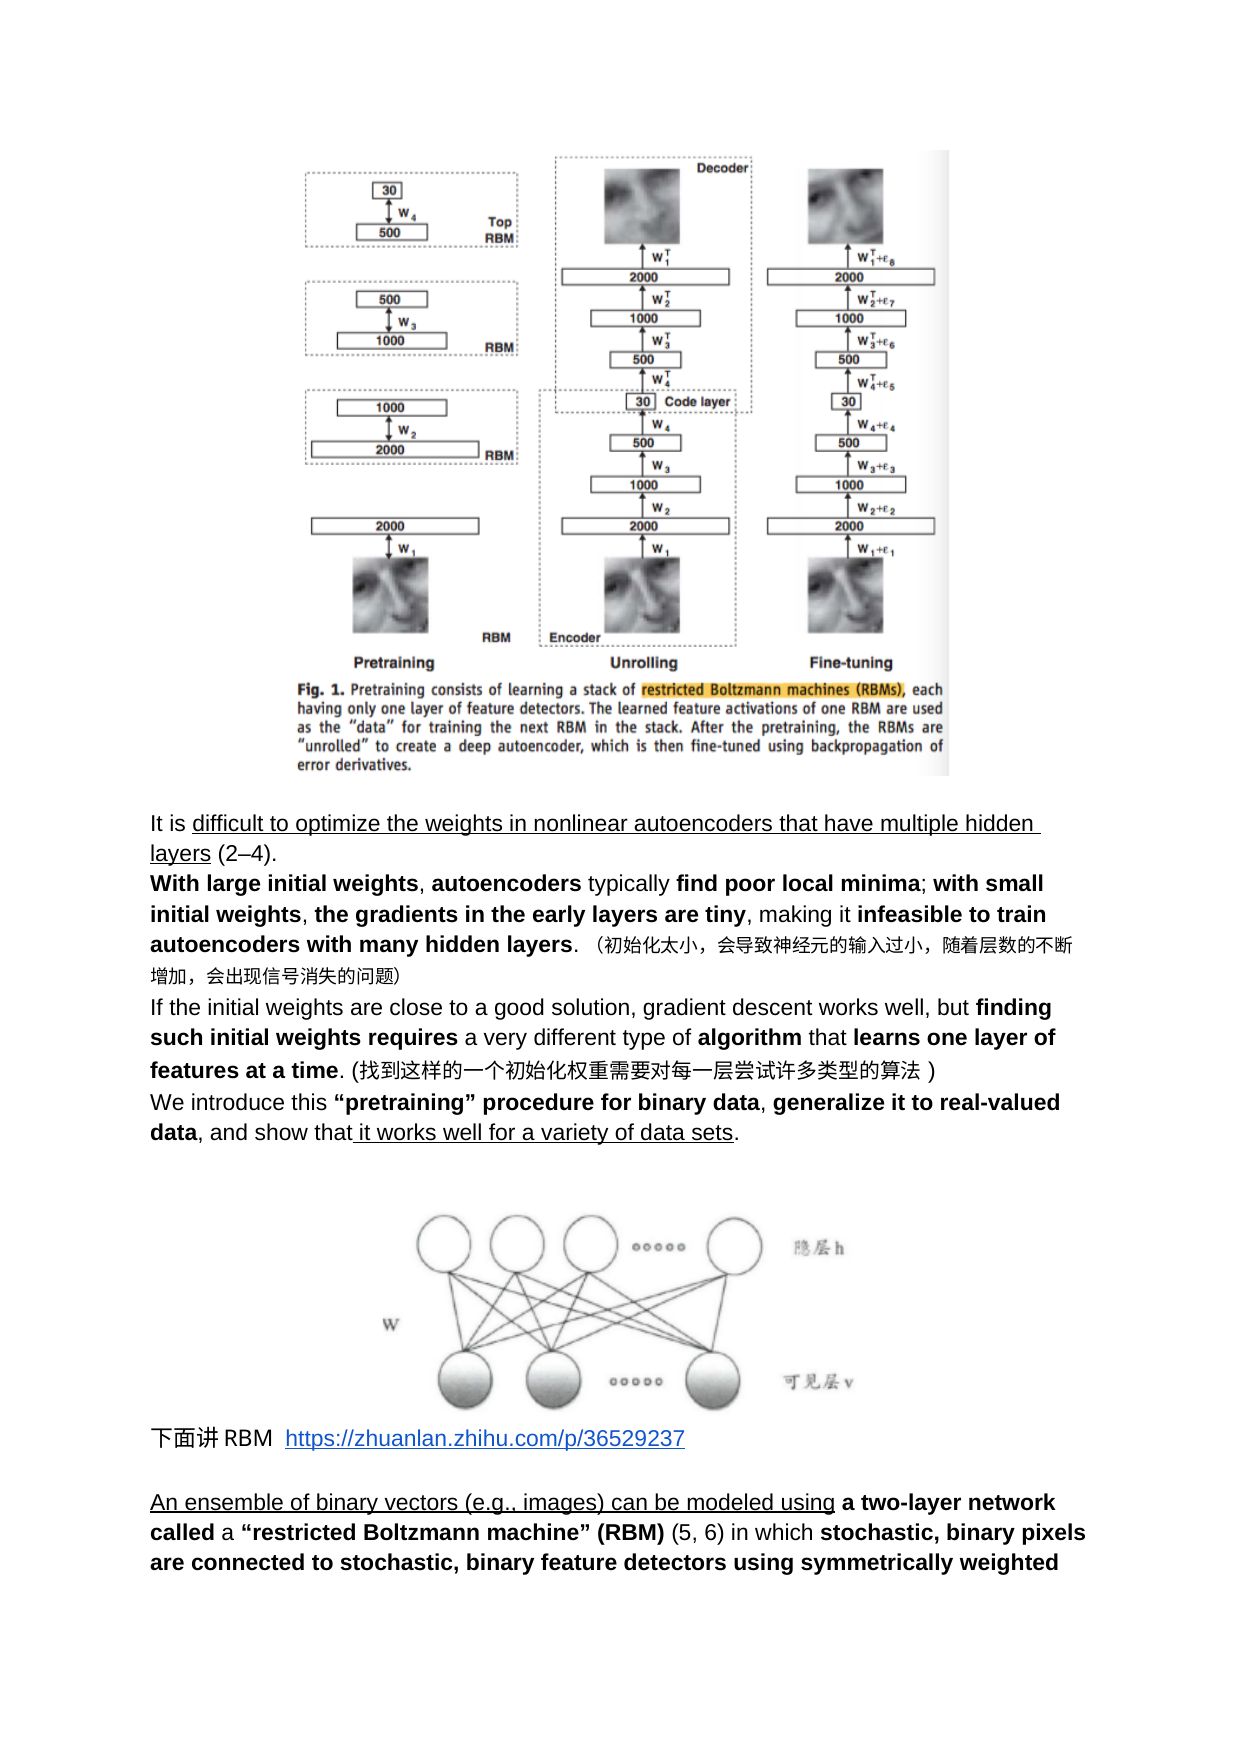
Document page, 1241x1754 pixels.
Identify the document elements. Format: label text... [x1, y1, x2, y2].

text With large initial weights, autoencoders typically find poor local minima; with small initial weights, the gradients in the early layers are tiny, making it infeasible to train autoencoders with many hidden layers. （初始化太小，会导致神经元的输入过小，随着层数的不断增加，会出现信号消失的问题） [150, 870, 1090, 989]
text We introduce this “pretraining” procedure for binary data, generalize it to real-valued data, and show that it works well for a variety of data sets. [150, 1089, 1090, 1146]
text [150, 1489, 1090, 1575]
picture [291, 150, 950, 776]
text 下面讲RBM https://zhuanlan.zhihu.com/p/36529237 [150, 1420, 1090, 1453]
text If the initial weights are close to a good solution, gradient descent works well, but finding such initial weights requires a very different type of algorithm that learns one layer of features at a time. (找到这样的一个初始化权重需要对每一层尝试许多类型的算法 ) [150, 993, 1090, 1085]
text It is difficult to optimize the weights in nonlinear autoencoders that have multiple hidden layers (2–4). [150, 810, 1090, 866]
picture [382, 1210, 858, 1417]
